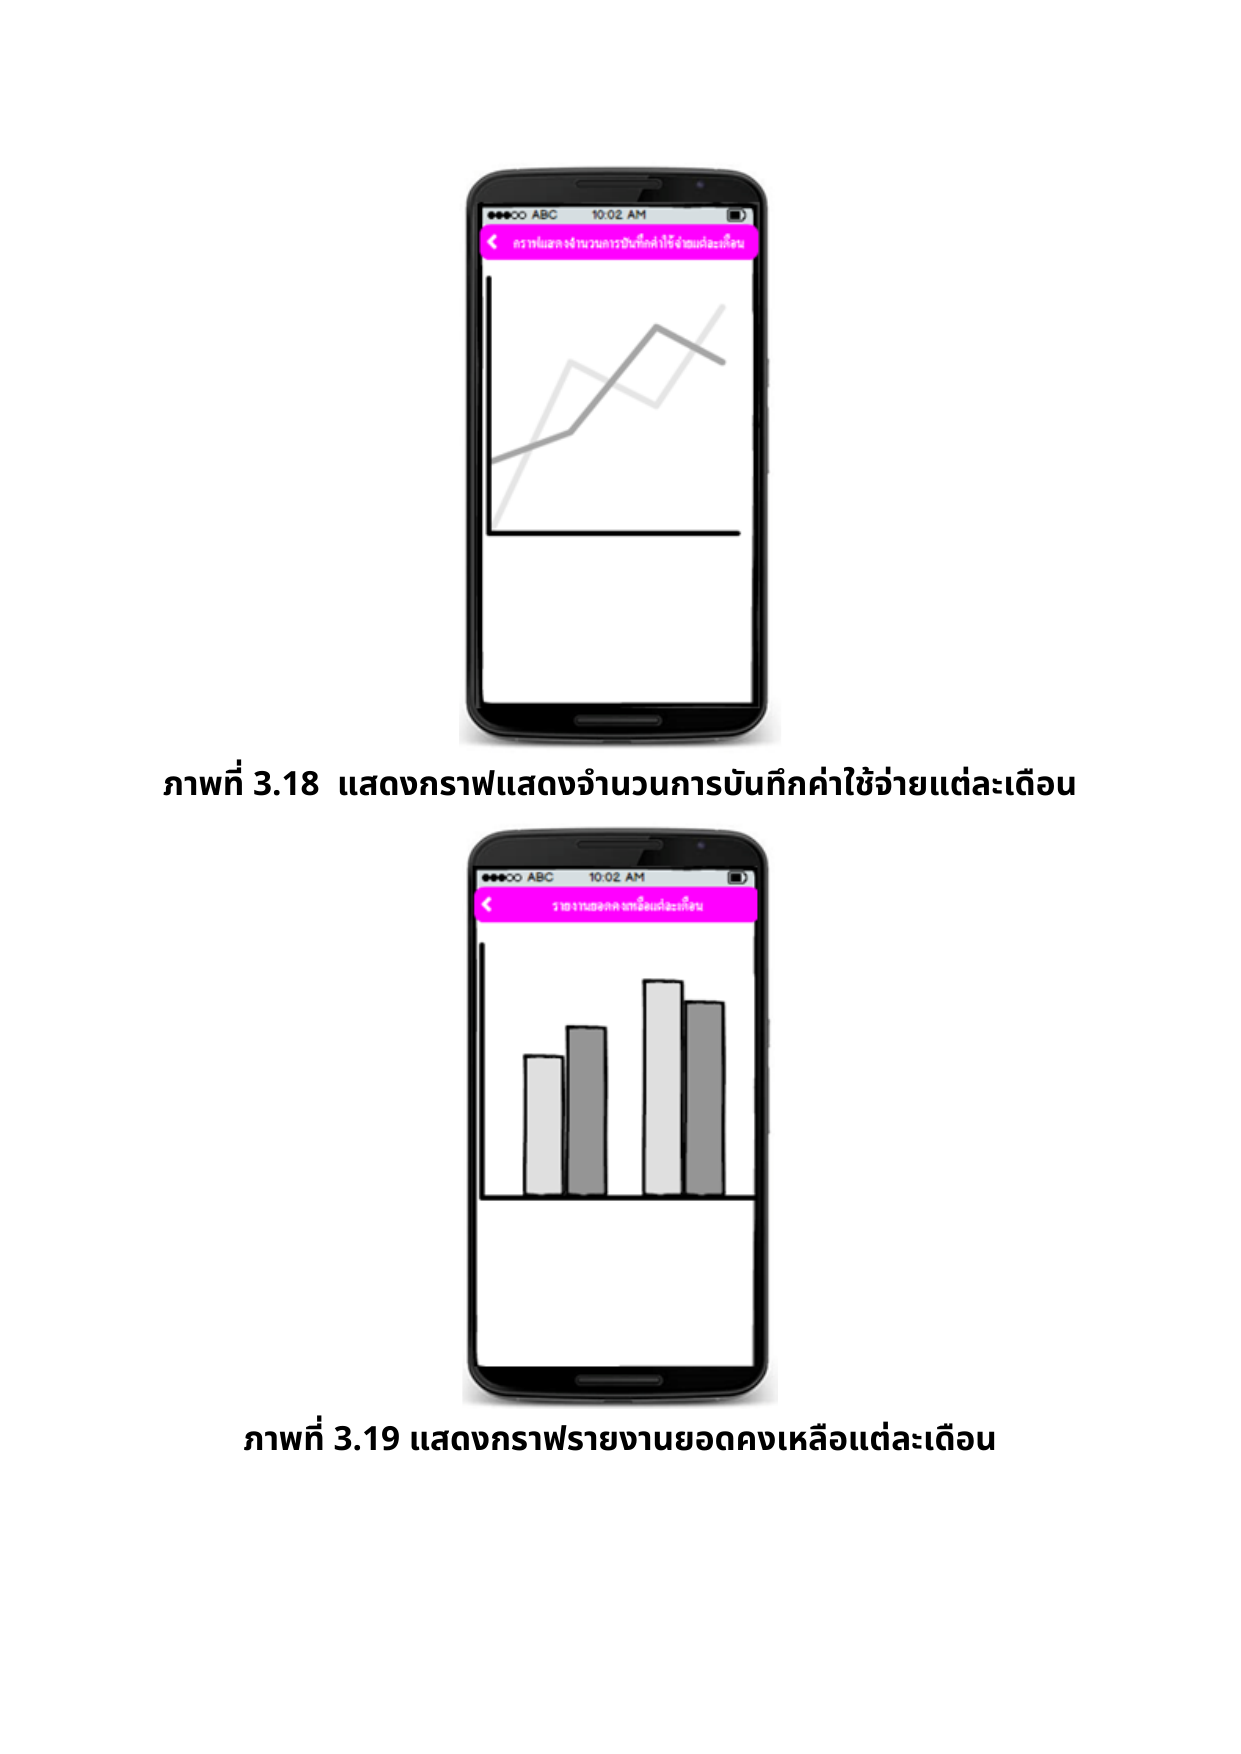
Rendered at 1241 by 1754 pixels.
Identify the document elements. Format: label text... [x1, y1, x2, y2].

text ภาพที่ 3.19 แสดงกราฟรายงานยอดคงเหลือแต่ละเดือน [150, 1415, 1090, 1465]
picture [459, 150, 782, 754]
text ภาพที่ 3.18 แสดงกราฟแสดงจำนวนการบันทึกค่าใช้จ่ายแต่ละเดือน [150, 759, 1090, 810]
picture [462, 816, 778, 1409]
